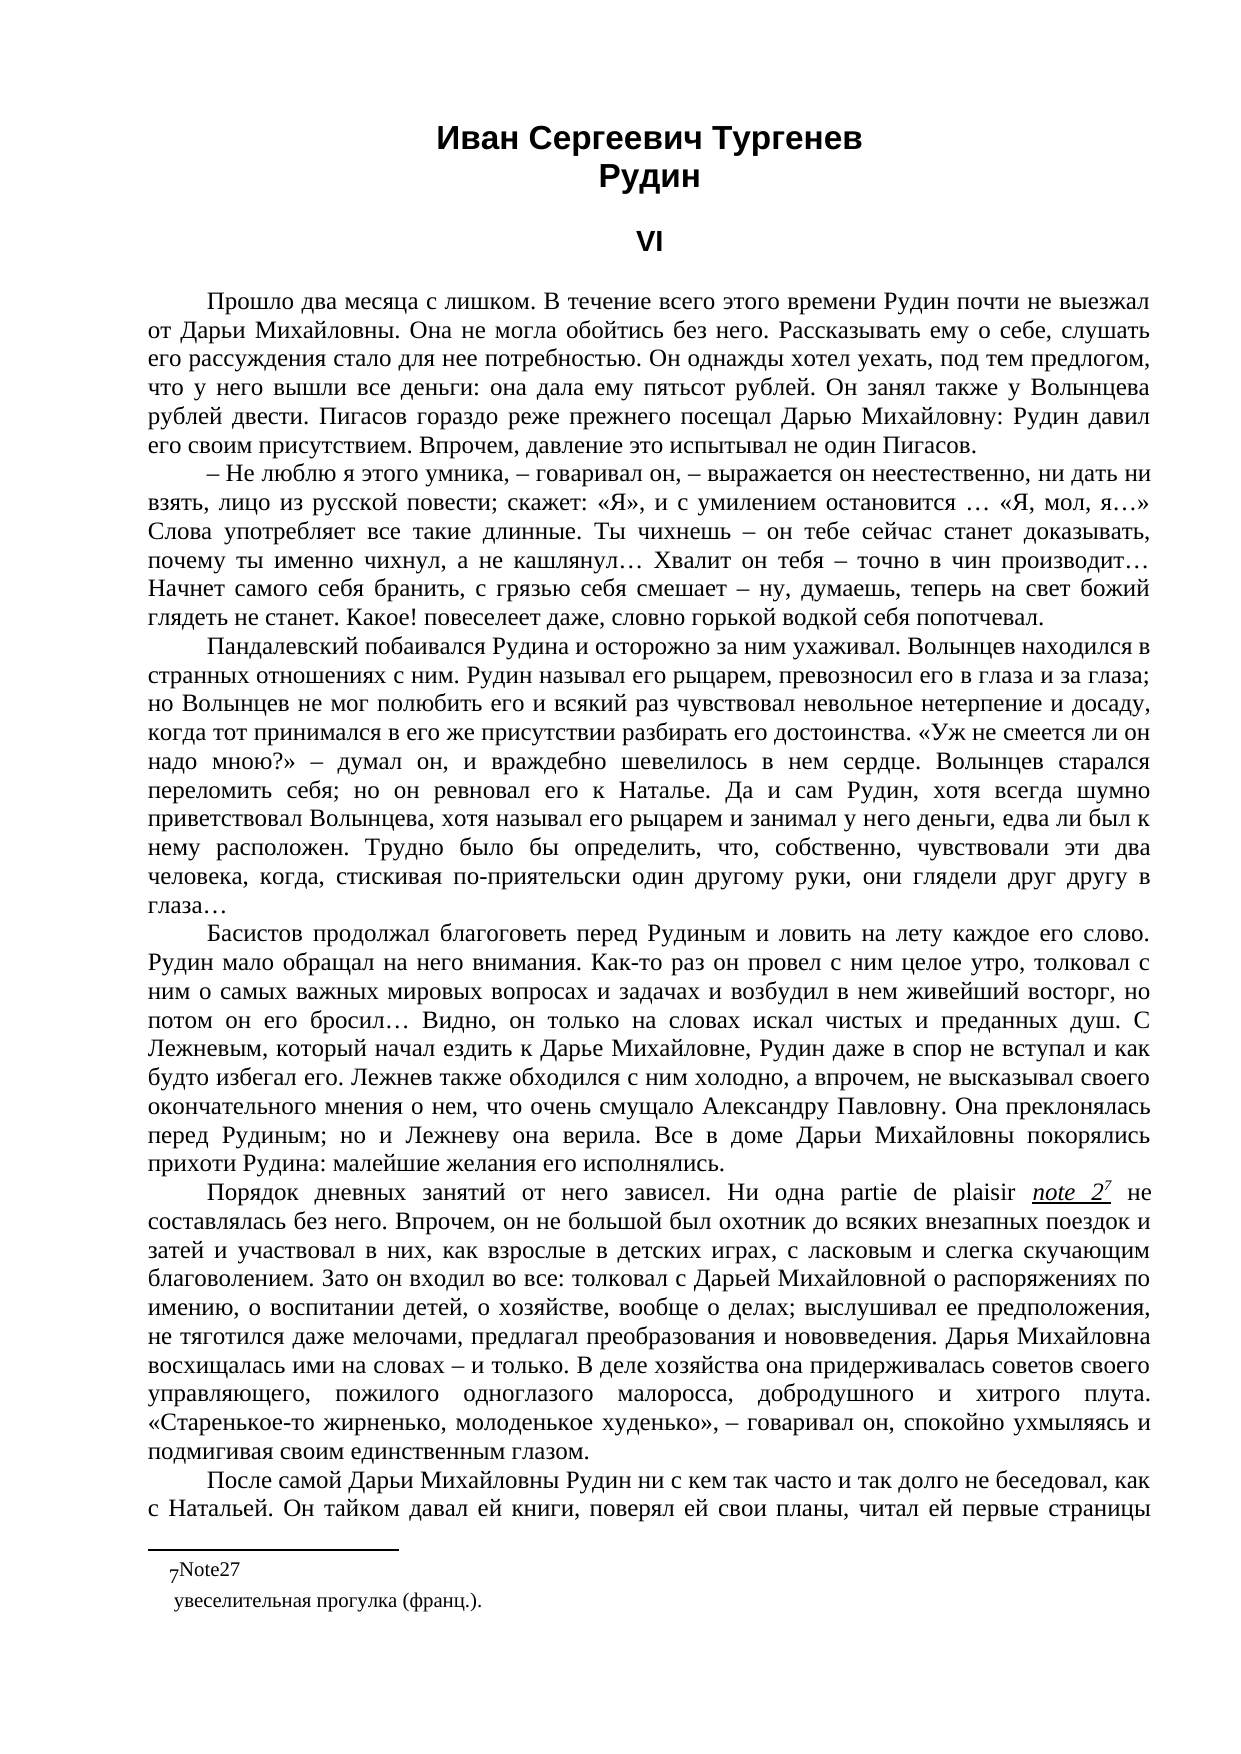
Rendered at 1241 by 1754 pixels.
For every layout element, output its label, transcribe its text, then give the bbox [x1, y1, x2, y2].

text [148, 1465, 1152, 1522]
subtitle Рудин [148, 157, 1152, 195]
text Прошло два месяца с лишком. В течение всего этого времени Рудин почти не выезжал от Дарьи Михайловны. Она не могла обойтись без него. Рассказывать ему о себе, слушать его рассуждения стало для нее потребностью. Он однажды хотел уехать, под тем предлогом, что у него вышли все деньги: она дала ему пятьсот рублей. Он занял также у Волынцева рублей двести. Пигасов гораздо реже прежнего посещал Дарью Михайловну: Рудин давил его своим присутствием. Впрочем, давление это испытывал не один Пигасов. [148, 286, 1152, 458]
subtitle VI [148, 224, 1152, 257]
text Пандалевский побаивался Рудина и осторожно за ним ухаживал. Волынцев находился в странных отношениях с ним. Рудин называл его рыцарем, превозносил его в глаза и за глаза; но Волынцев не мог полюбить его и всякий раз чувствовал невольное нетерпение и досаду, когда тот принимался в его же присутствии разбирать его достоинства. «Уж не смеется ли он надо мною?» – думал он, и враждебно шевелилось в нем сердце. Волынцев старался переломить себя; но он ревновал его к Наталье. Да и сам Рудин, хотя всегда шумно приветствовал Волынцева, хотя называл его рыцарем и занимал у него деньги, едва ли был к нему расположен. Трудно было бы определить, что, собственно, чувствовали эти два человека, когда, стискивая по-приятельски один другому руки, они глядели друг другу в глаза… [148, 631, 1152, 918]
text Порядок дневных занятий от него зависел. Ни одна раrtie de plaisir note 27 не составлялась без него. Впрочем, он не большой был охотник до всяких внезапных поездок и затей и участвовал в них, как взрослые в детских играх, с ласковым и слегка скучающим благоволением. Зато он входил во все: толковал с Дарьей Михайловной о распоряжениях по имению, о воспитании детей, о хозяйстве, вообще о делах; выслушивал ее предположения, не тяготился даже мелочами, предлагал преобразования и нововведения. Дарья Михайловна восхищалась ими на словах – и только. В деле хозяйства она придерживалась советов своего управляющего, пожилого одноглазого малоросса, добродушного и хитрого плута. «Старенькое-то жирненько, молоденькое худенько», – говаривал он, спокойно ухмыляясь и подмигивая своим единственным глазом. [148, 1177, 1152, 1465]
subtitle Иван Сергеевич Тургенев [148, 118, 1152, 157]
text Басистов продолжал благоговеть перед Рудиным и ловить на лету каждое его слово. Рудин мало обращал на него внимания. Как-то раз он провел с ним целое утро, толковал с ним о самых важных мировых вопросах и задачах и возбудил в нем живейший восторг, но потом он его бросил… Видно, он только на словах искал чистых и преданных душ. С Лежневым, который начал ездить к Дарье Михайловне, Рудин даже в спор не вступал и как будто избегал его. Лежнев также обходился с ним холодно, а впрочем, не высказывал своего окончательного мнения о нем, что очень смущало Александру Павловну. Она преклонялась перед Рудиным; но и Лежневу она верила. Все в доме Дарьи Михайловны покорялись прихоти Рудина: малейшие желания его исполнялись. [148, 918, 1152, 1177]
text – Не люблю я этого умника, – говаривал он, – выражается он неестественно, ни дать ни взять, лицо из русской повести; скажет: «Я», и с умилением остановится … «Я, мол, я…» Слова употребляет все такие длинные. Ты чихнешь – он тебе сейчас станет доказывать, почему ты именно чихнул, а не кашлянул… Хвалит он тебя – точно в чин производит… Начнет самого себя бранить, с грязью себя смешает – ну, думаешь, теперь на свет божий глядеть не станет. Какое! повеселеет даже, словно горькой водкой себя попотчевал. [148, 458, 1152, 631]
